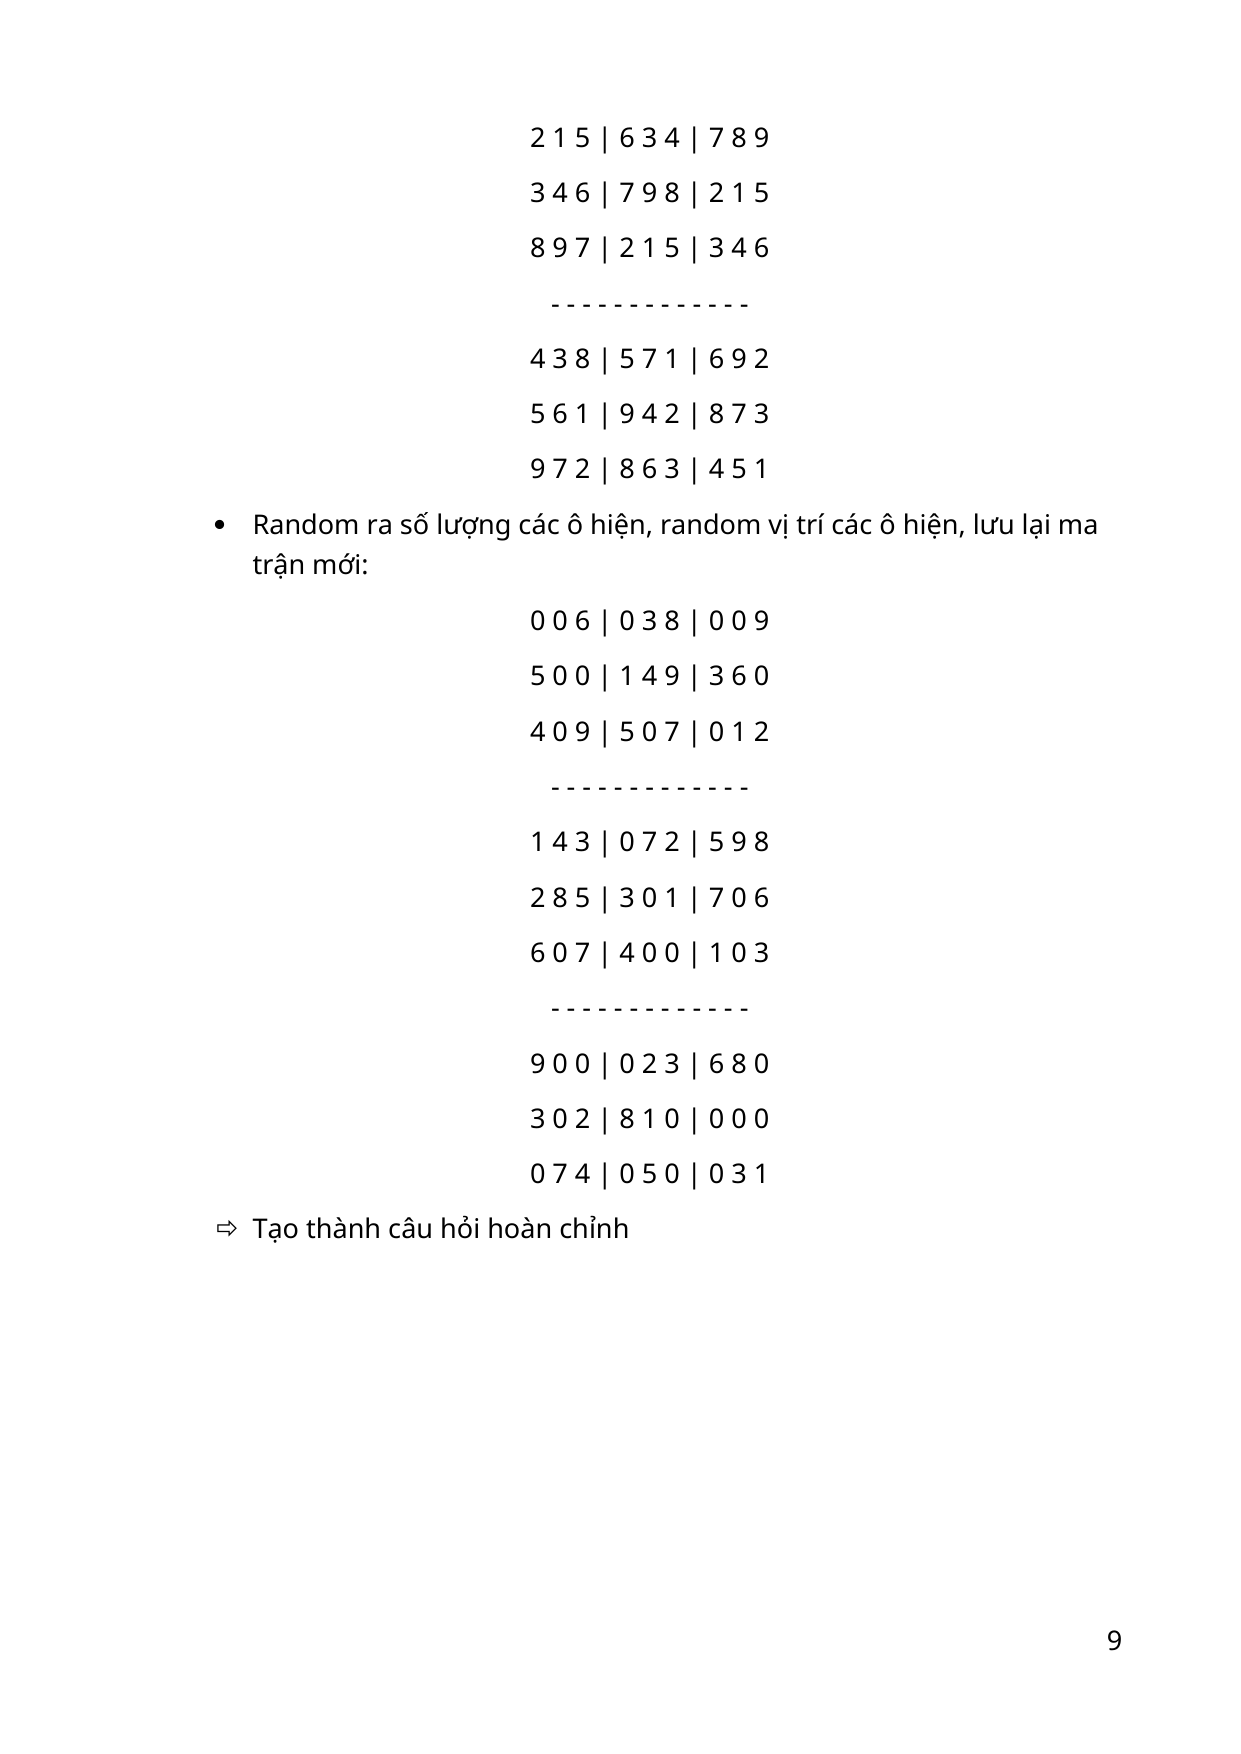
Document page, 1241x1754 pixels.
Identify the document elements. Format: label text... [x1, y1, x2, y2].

text 0 7 4 | 0 5 0 | 0 3 1 [177, 1155, 1122, 1192]
text 4 0 9 | 5 0 7 | 0 1 2 [177, 712, 1122, 749]
text 2 1 5 | 6 3 4 | 7 8 9 [177, 118, 1122, 155]
text 0 0 6 | 0 3 8 | 0 0 9 [177, 602, 1122, 638]
text 9 0 0 | 0 2 3 | 6 8 0 [177, 1044, 1122, 1081]
text 8 9 7 | 2 1 5 | 3 4 6 [177, 229, 1122, 266]
text 6 0 7 | 4 0 0 | 1 0 3 [177, 933, 1122, 970]
text 9 7 2 | 8 6 3 | 4 5 1 [177, 450, 1122, 487]
text - - - - - - - - - - - - - [177, 284, 1122, 321]
text - - - - - - - - - - - - - [177, 767, 1122, 804]
text 1 4 3 | 0 7 2 | 5 9 8 [177, 823, 1122, 860]
text 4 3 8 | 5 7 1 | 6 9 2 [177, 339, 1122, 376]
text 5 6 1 | 9 4 2 | 8 7 3 [177, 395, 1122, 432]
text - - - - - - - - - - - - - [177, 989, 1122, 1026]
list Tạo thành câu hỏi hoàn chỉnh [215, 1210, 1122, 1247]
text 3 0 2 | 8 1 0 | 0 0 0 [177, 1099, 1122, 1136]
list Random ra số lượng các ô hiện, random vị trí các ô hiện, lưu lại ma trận mới: [215, 505, 1122, 582]
text 3 4 6 | 7 9 8 | 2 1 5 [177, 173, 1122, 210]
text 2 8 5 | 3 0 1 | 7 0 6 [177, 878, 1122, 915]
text 5 0 0 | 1 4 9 | 3 6 0 [177, 657, 1122, 694]
